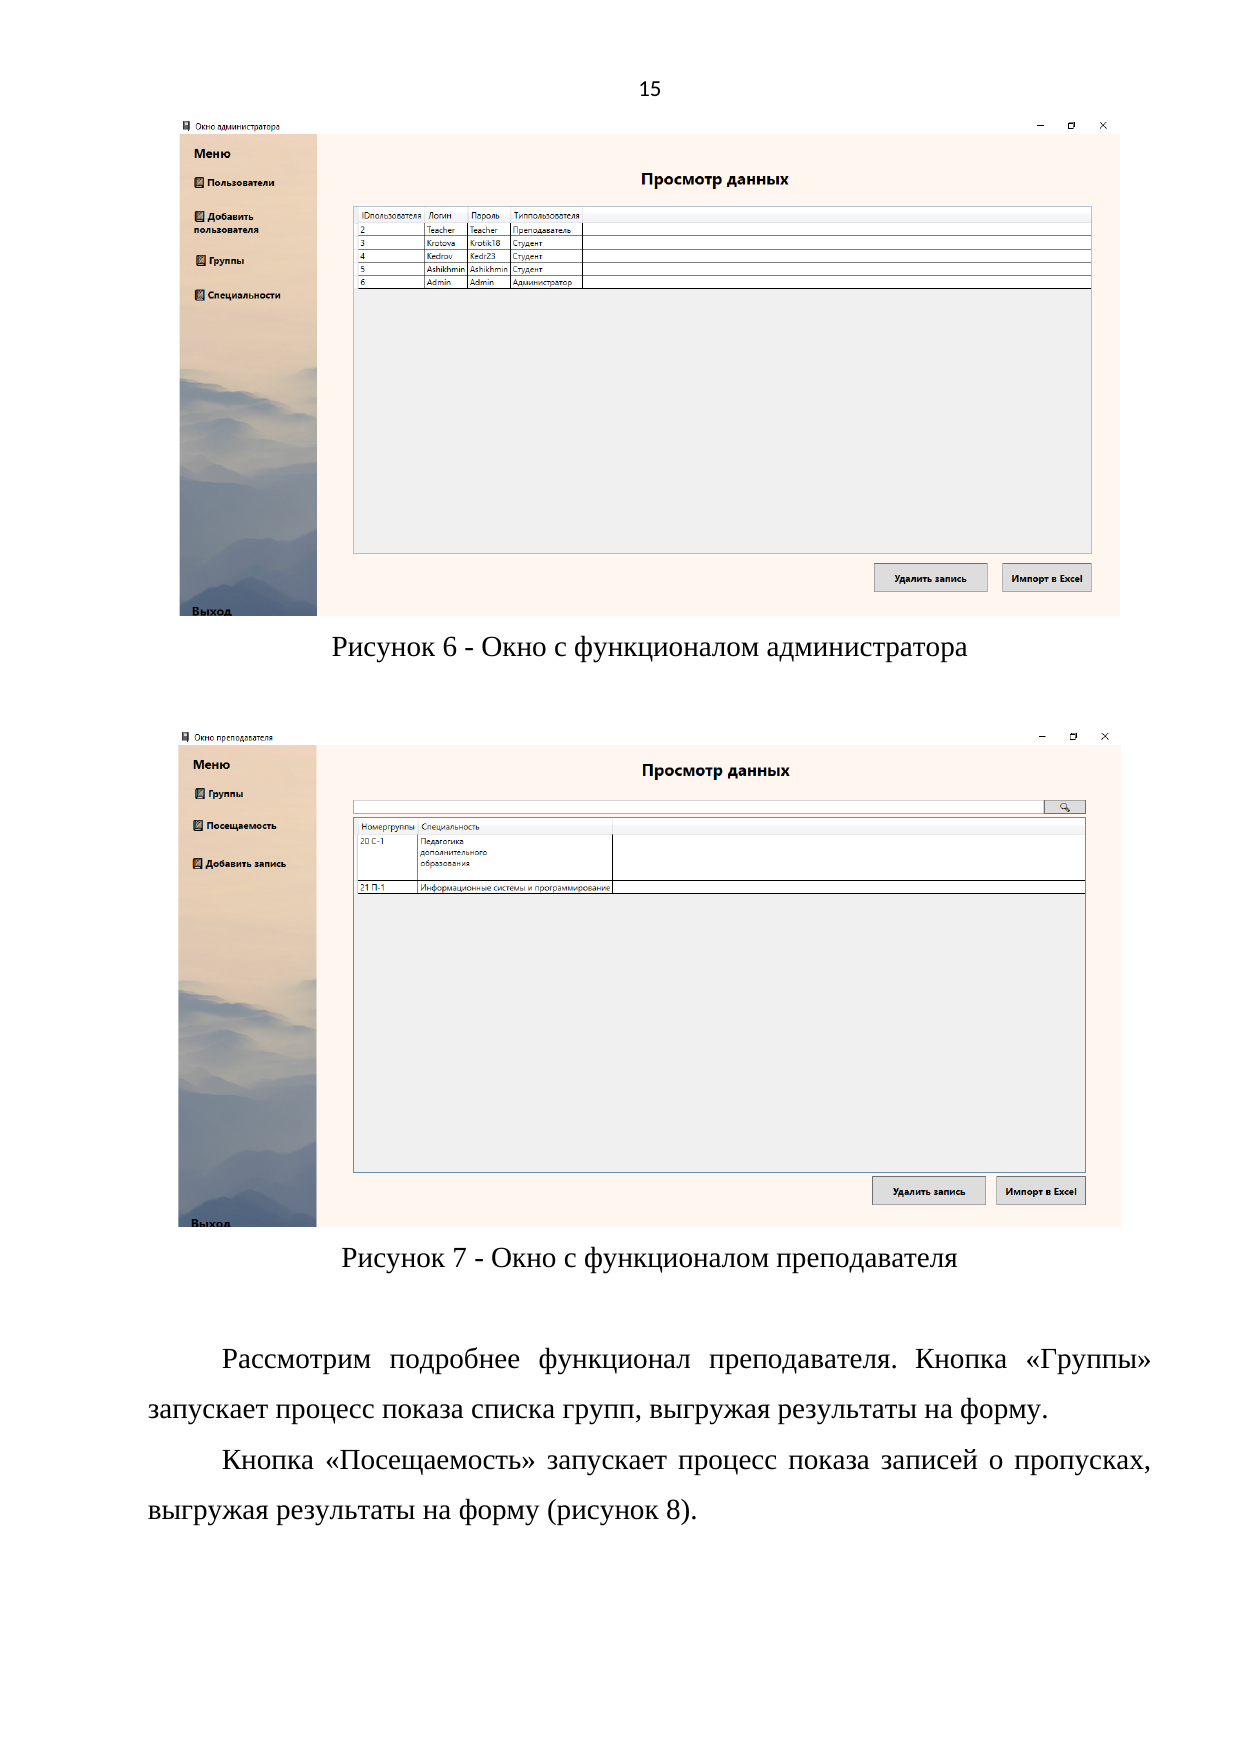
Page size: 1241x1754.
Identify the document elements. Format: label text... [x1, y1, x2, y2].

text Рассмотрим подробнее функционал преподавателя. Кнопка «Группы» запускает процесс показа списка групп, выгружая результаты на форму. [148, 1341, 1152, 1425]
text Рисунок 6 - Окно с функционалом администратора [148, 629, 1152, 663]
picture [178, 729, 1122, 1227]
picture [179, 118, 1120, 616]
text Кнопка «Посещаемость» запускает процесс показа записей о пропусках, выгружая результаты на форму (рисунок 8). [148, 1442, 1152, 1526]
text Рисунок 7 - Окно с функционалом преподавателя [148, 1241, 1152, 1274]
